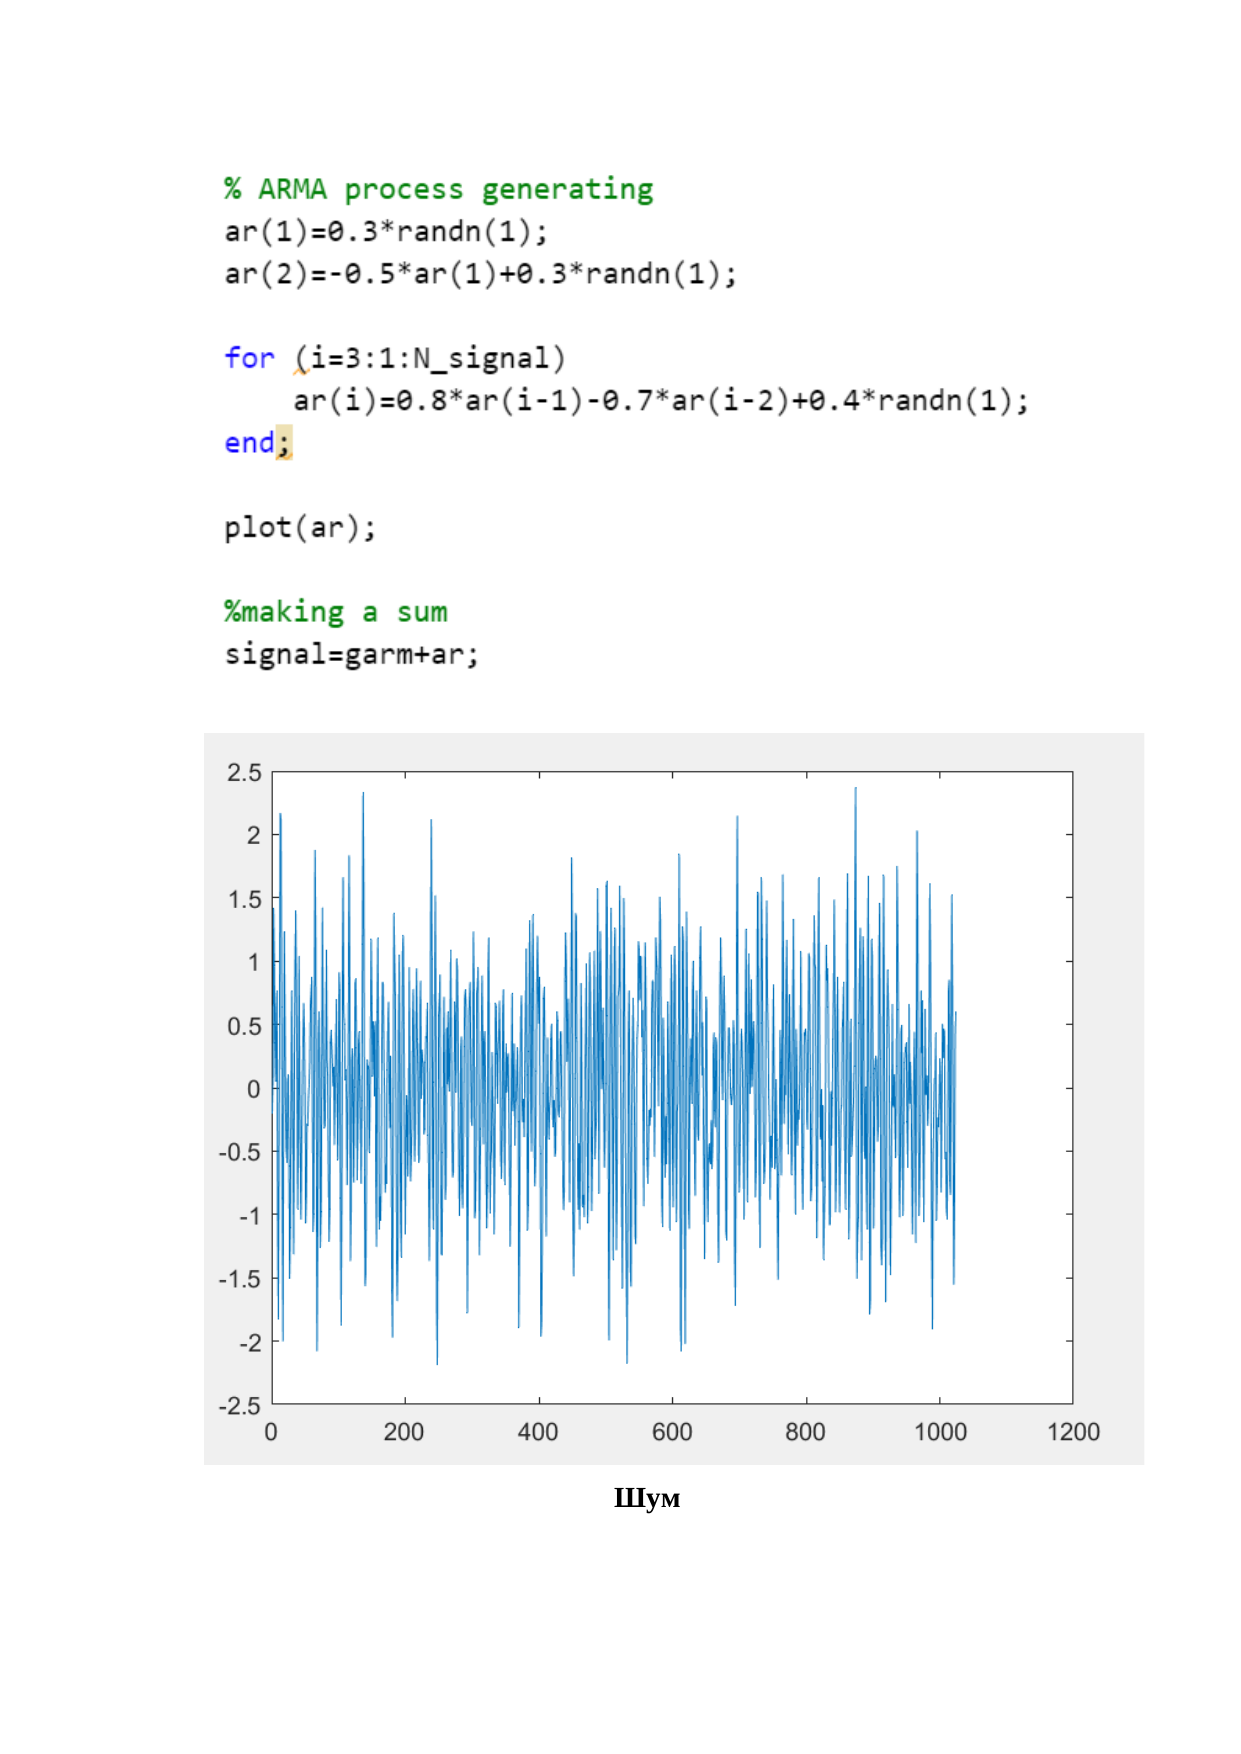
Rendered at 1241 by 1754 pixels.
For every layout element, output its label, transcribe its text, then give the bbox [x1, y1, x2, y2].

text Шум [204, 1465, 1090, 1513]
picture [204, 150, 1136, 697]
picture [204, 733, 1145, 1465]
